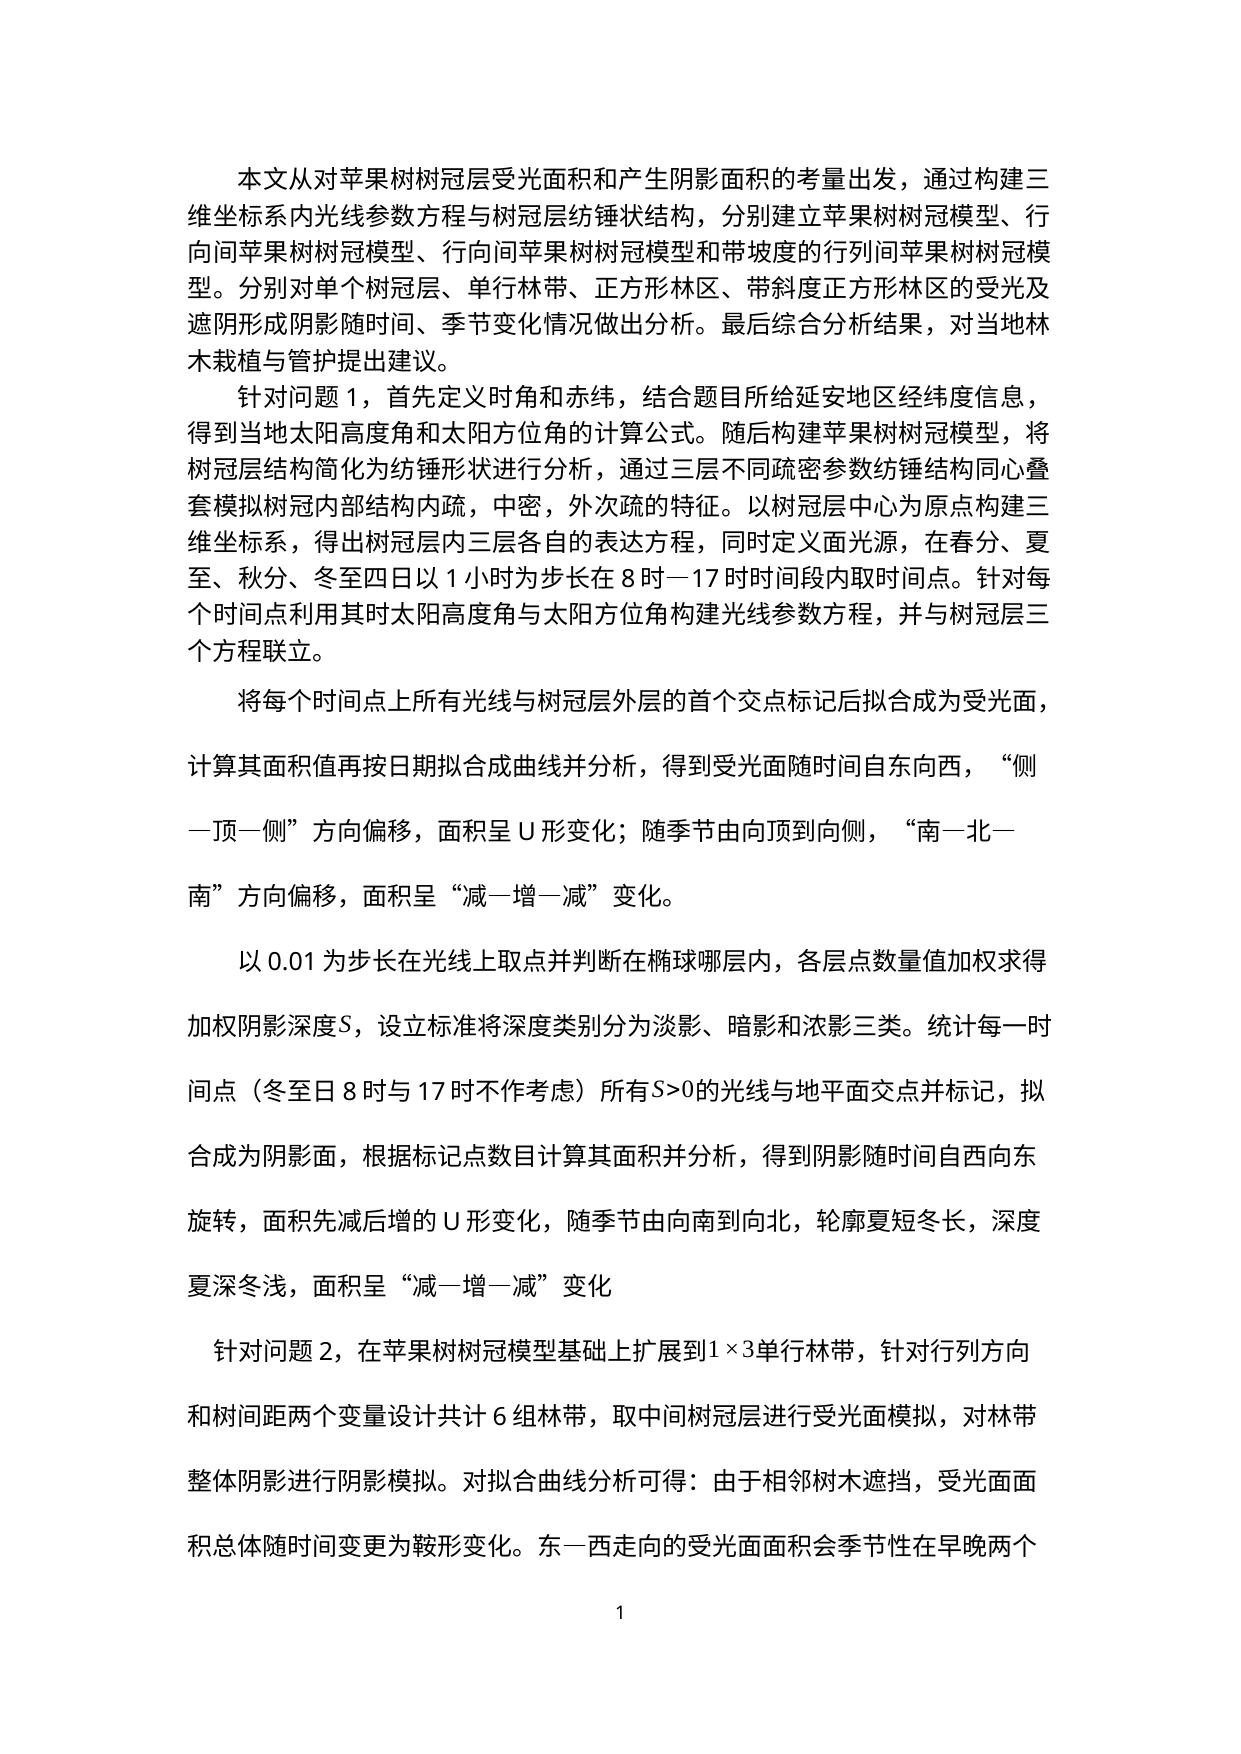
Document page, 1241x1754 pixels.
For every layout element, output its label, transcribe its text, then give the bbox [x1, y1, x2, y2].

text 以0.01为步长在光线上取点并判断在椭球哪层内，各层点数量值加权求得加权阴影深度，设立标准将深度类别分为淡影、暗影和浓影三类。统计每一时间点（冬至日8时与17时不作考虑）所有的光线与地平面交点并标记，拟合成为阴影面，根据标记点数目计算其面积并分析，得到阴影随时间自西向东旋转，面积先减后增的U形变化，随季节由向南到向北，轮廓夏短冬长，深度夏深冬浅，面积呈“减—增—减”变化 [187, 927, 1053, 1317]
text 本文从对苹果树树冠层受光面积和产生阴影面积的考量出发，通过构建三维坐标系内光线参数方程与树冠层纺锤状结构，分别建立苹果树树冠模型、行向间苹果树树冠模型、行向间苹果树树冠模型和带坡度的行列间苹果树树冠模型。分别对单个树冠层、单行林带、正方形林区、带斜度正方形林区的受光及遮阴形成阴影随时间、季节变化情况做出分析。最后综合分析结果，对当地林木栽植与管护提出建议。 [187, 160, 1053, 377]
text 将每个时间点上所有光线与树冠层外层的首个交点标记后拟合成为受光面，计算其面积值再按日期拟合成曲线并分析，得到受光面随时间自东向西，“侧—顶—侧”方向偏移，面积呈U形变化；随季节由向顶到向侧，“南—北—南”方向偏移，面积呈“减—增—减”变化。 [187, 667, 1053, 927]
text 针对问题1，首先定义时角和赤纬，结合题目所给延安地区经纬度信息，得到当地太阳高度角和太阳方位角的计算公式。随后构建苹果树树冠模型，将树冠层结构简化为纺锤形状进行分析，通过三层不同疏密参数纺锤结构同心叠套模拟树冠内部结构内疏，中密，外次疏的特征。以树冠层中心为原点构建三维坐标系，得出树冠层内三层各自的表达方程，同时定义面光源，在春分、夏至、秋分、冬至四日以1小时为步长在8时—17时时间段内取时间点。针对每个时间点利用其时太阳高度角与太阳方位角构建光线参数方程，并与树冠层三个方程联立。 [187, 377, 1053, 667]
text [187, 1317, 1053, 1577]
